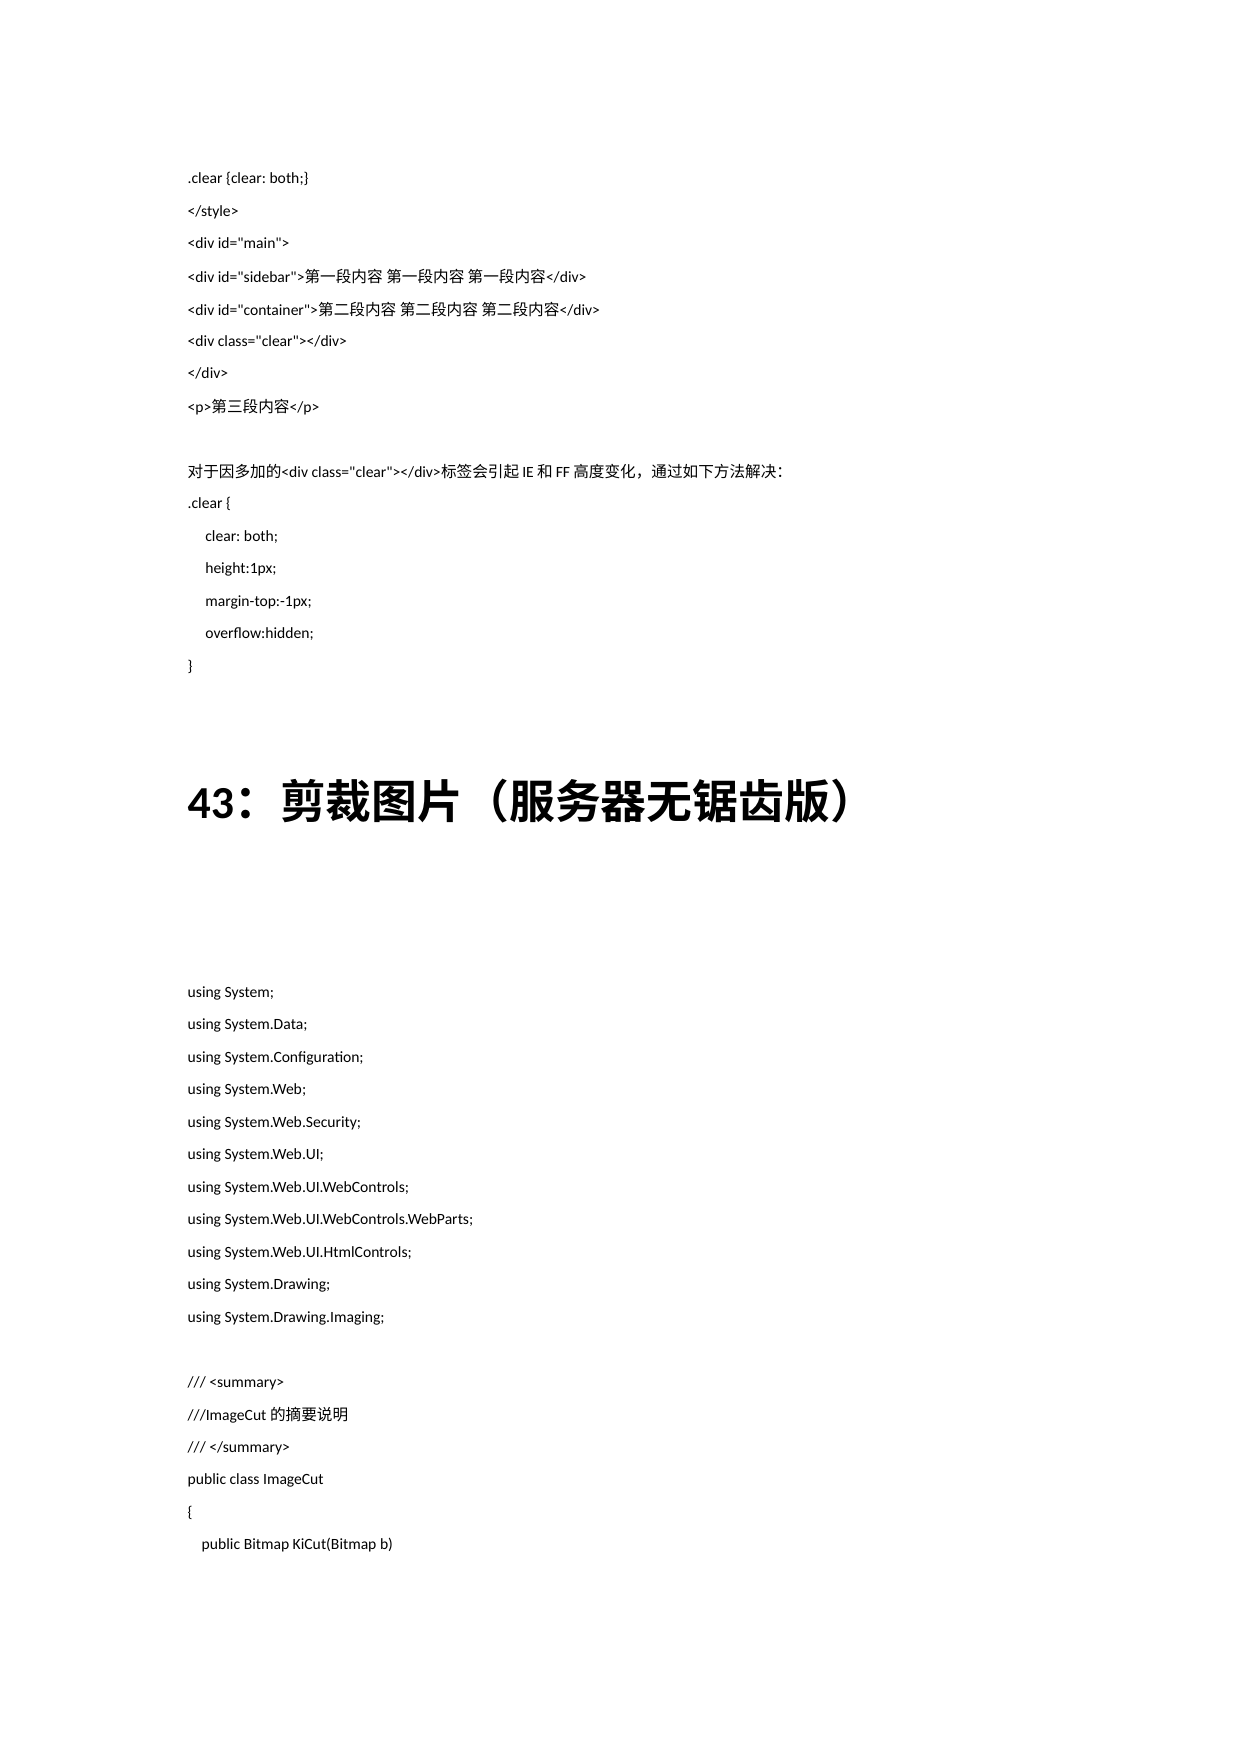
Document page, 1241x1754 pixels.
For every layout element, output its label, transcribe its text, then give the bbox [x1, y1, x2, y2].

text using System.Web.Security; [187, 1105, 1053, 1138]
text using System.Web.UI.WebControls.WebParts; [187, 1203, 1053, 1235]
text { [187, 1495, 1053, 1528]
text /// </summary> [187, 1430, 1053, 1463]
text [187, 162, 1053, 682]
text public class ImageCut [187, 1463, 1053, 1495]
text using System.Web.UI.HtmlControls; [187, 1235, 1053, 1268]
text using System.Web.UI; [187, 1138, 1053, 1170]
text using System.Web.UI.WebControls; [187, 1170, 1053, 1203]
subtitle 43：剪裁图片（服务器无锯齿版） [187, 750, 1053, 847]
text using System.Data; [187, 1008, 1053, 1040]
text using System.Drawing; [187, 1268, 1053, 1300]
text public Bitmap KiCut(Bitmap b) [187, 1528, 1053, 1560]
text /// <summary> [187, 1365, 1053, 1398]
text using System.Web; [187, 1073, 1053, 1105]
text using System; [187, 975, 1053, 1008]
text using System.Drawing.Imaging; [187, 1300, 1053, 1333]
text ///ImageCut 的摘要说明 [187, 1398, 1053, 1430]
text using System.Configuration; [187, 1040, 1053, 1073]
